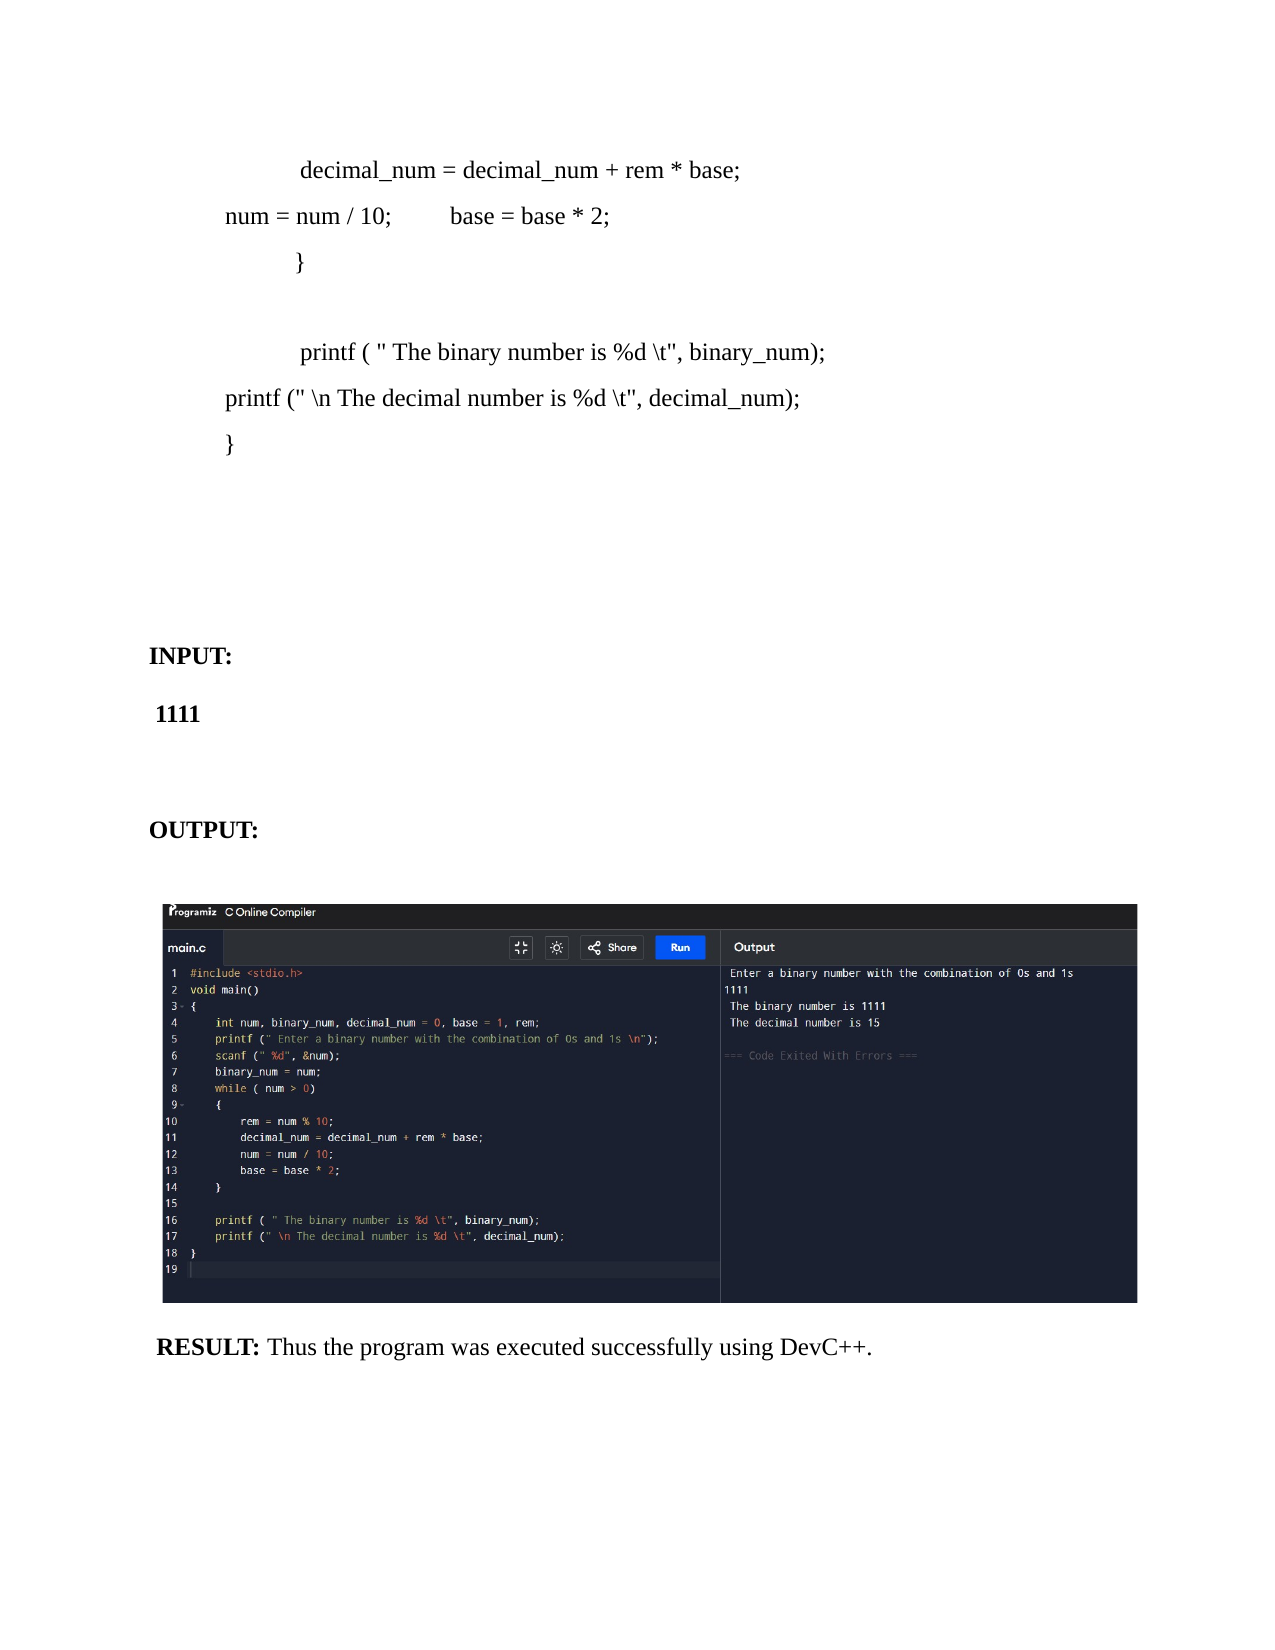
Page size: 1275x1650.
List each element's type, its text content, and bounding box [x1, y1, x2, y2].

text 1111 [148, 699, 1137, 728]
text } [223, 429, 1009, 458]
text RESULT: Thus the program was executed successfully using DevC++. [150, 1332, 1009, 1360]
text INPUT: [148, 641, 1137, 669]
text printf ( " The binary number is %d \t", binary_num); printf (" \n The decimal number is %d \t", decimal_num); [223, 337, 888, 412]
text OUTPUT: [148, 815, 1137, 844]
text decimal_num = decimal_num + rem * base; num = num / 10; base = base * 2; [223, 155, 741, 230]
text } [150, 247, 1137, 276]
picture [162, 904, 1138, 1303]
